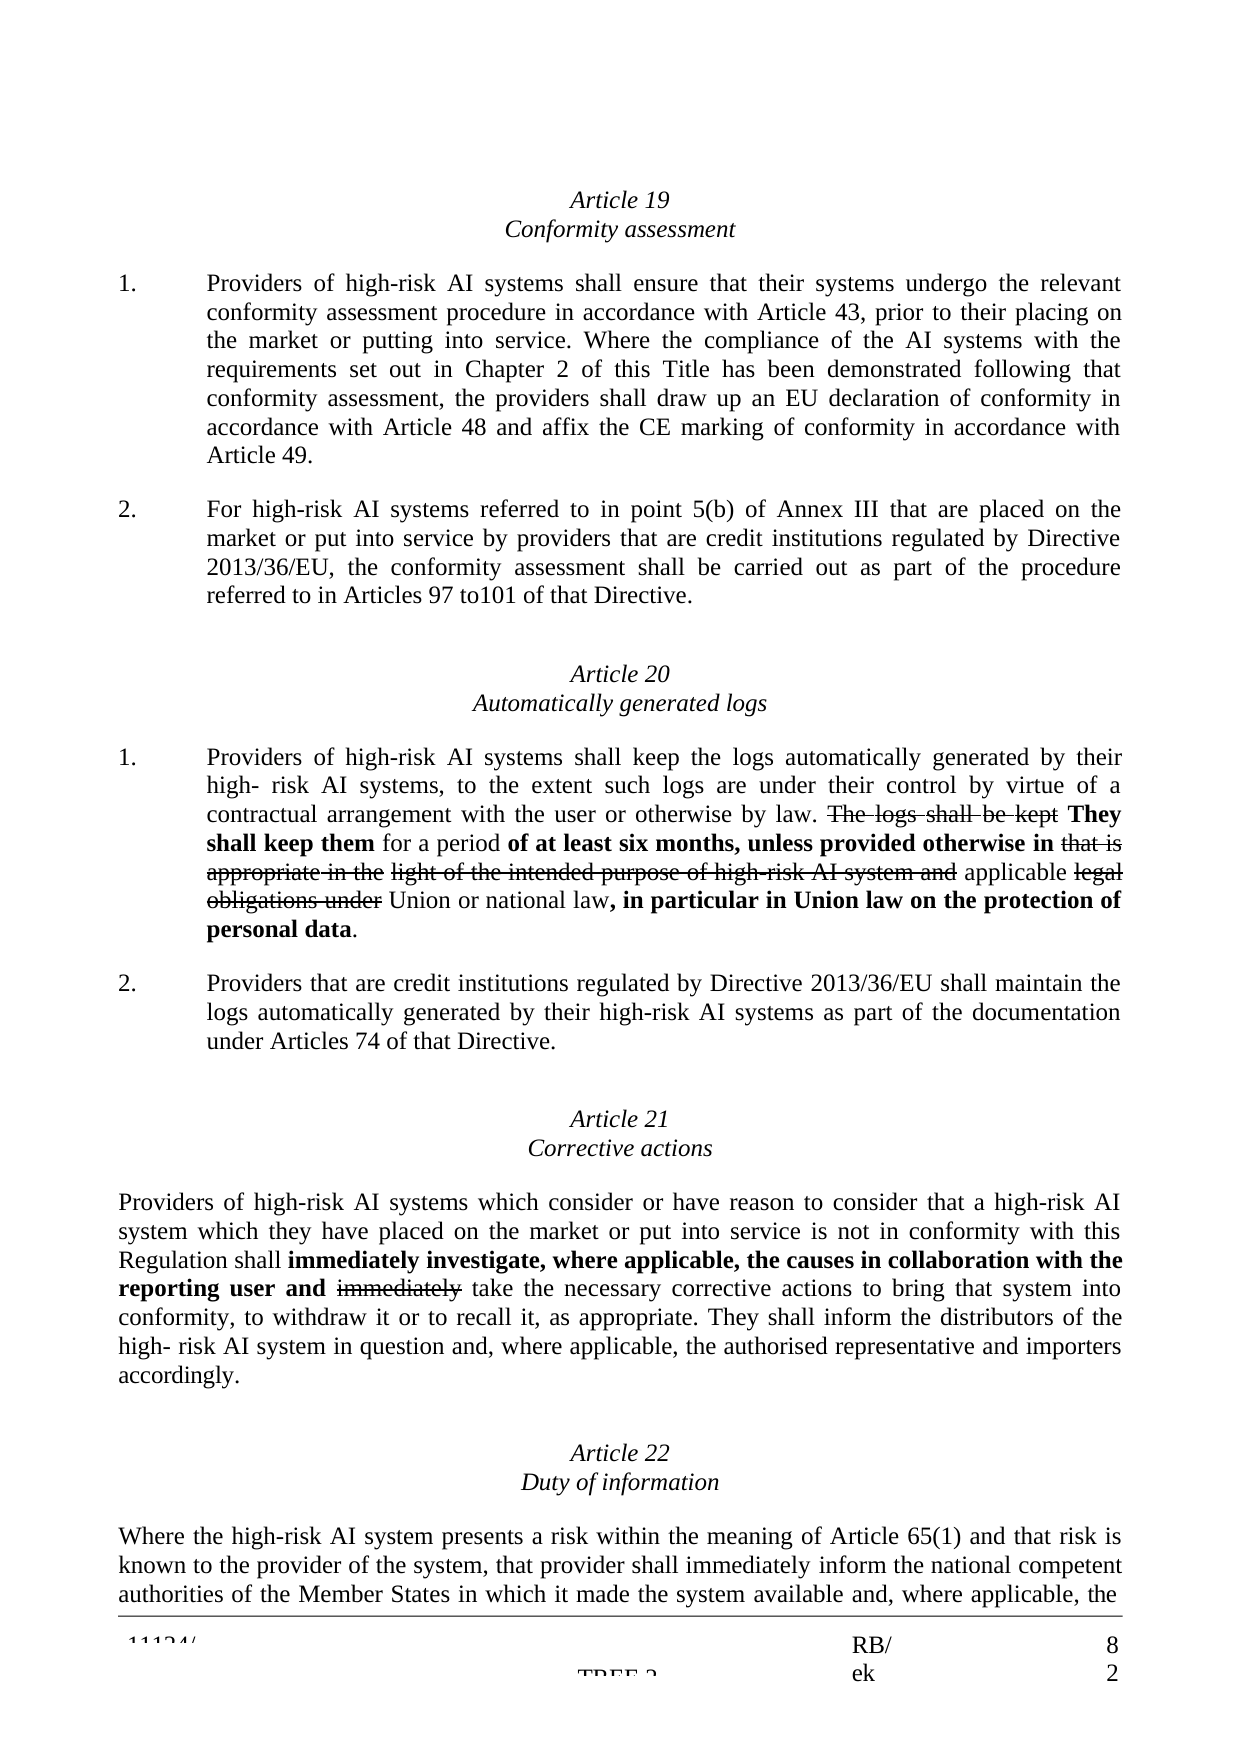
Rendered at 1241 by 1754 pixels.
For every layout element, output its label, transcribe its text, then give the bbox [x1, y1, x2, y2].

list For high-risk AI systems referred to in point 5(b) of Annex III that are placed on the market or put into service by providers that are credit institutions regulated by Directive 2013/36/EU, the conformity assessment shall be carried out as part of the procedure referred to in Articles 97 to101 of that Directive. [118, 494, 1122, 609]
list Providers of high-risk AI systems shall keep the logs automatically generated by their high- risk AI systems, to the extent such logs are under their control by virtue of a contractual arrangement with the user or otherwise by law. The logs shall be kept They shall keep them for a period of at least six months, unless provided otherwise in that is appropriate in the light of the intended purpose of high-risk AI system and applicable legal obligations under Union or national law, in particular in Union law on the protection of personal data. [118, 742, 1122, 943]
text Article 20 Automatically generated logs [473, 659, 807, 717]
text Article 21 Corrective actions [527, 1104, 713, 1162]
text Where the high-risk AI system presents a risk within the meaning of Article 65(1) and that risk is known to the provider of the system, that provider shall immediately inform the national competent authorities of the Member States in which it made the system available and, where applicable, the [118, 1521, 1123, 1607]
text Providers of high-risk AI systems which consider or have reason to consider that a high-risk AI system which they have placed on the market or put into service is not in conformity with this Regulation shall immediately investigate, where applicable, the causes in collaboration with the reporting user and immediately take the necessary corrective actions to bring that system into conformity, to withdraw it or to recall it, as appropriate. They shall inform the distributors of the high- risk AI system in question and, where applicable, the authorised representative and importers accordingly. [118, 1187, 1122, 1388]
list Providers of high-risk AI systems shall ensure that their systems undergo the relevant conformity assessment procedure in accordance with Article 43, prior to their placing on the market or putting into service. Where the compliance of the AI systems with the requirements set out in Chapter 2 of this Title has been demonstrated following that conformity assessment, the providers shall draw up an EU declaration of conformity in accordance with Article 48 and affix the CE marking of conformity in accordance with Article 49. [118, 268, 1122, 469]
text Article 22 Duty of information [521, 1438, 720, 1496]
text Article 19 Conformity assessment [504, 185, 747, 243]
list Providers that are credit institutions regulated by Directive 2013/36/EU shall maintain the logs automatically generated by their high-risk AI systems as part of the documentation under Articles 74 of that Directive. [118, 968, 1122, 1054]
